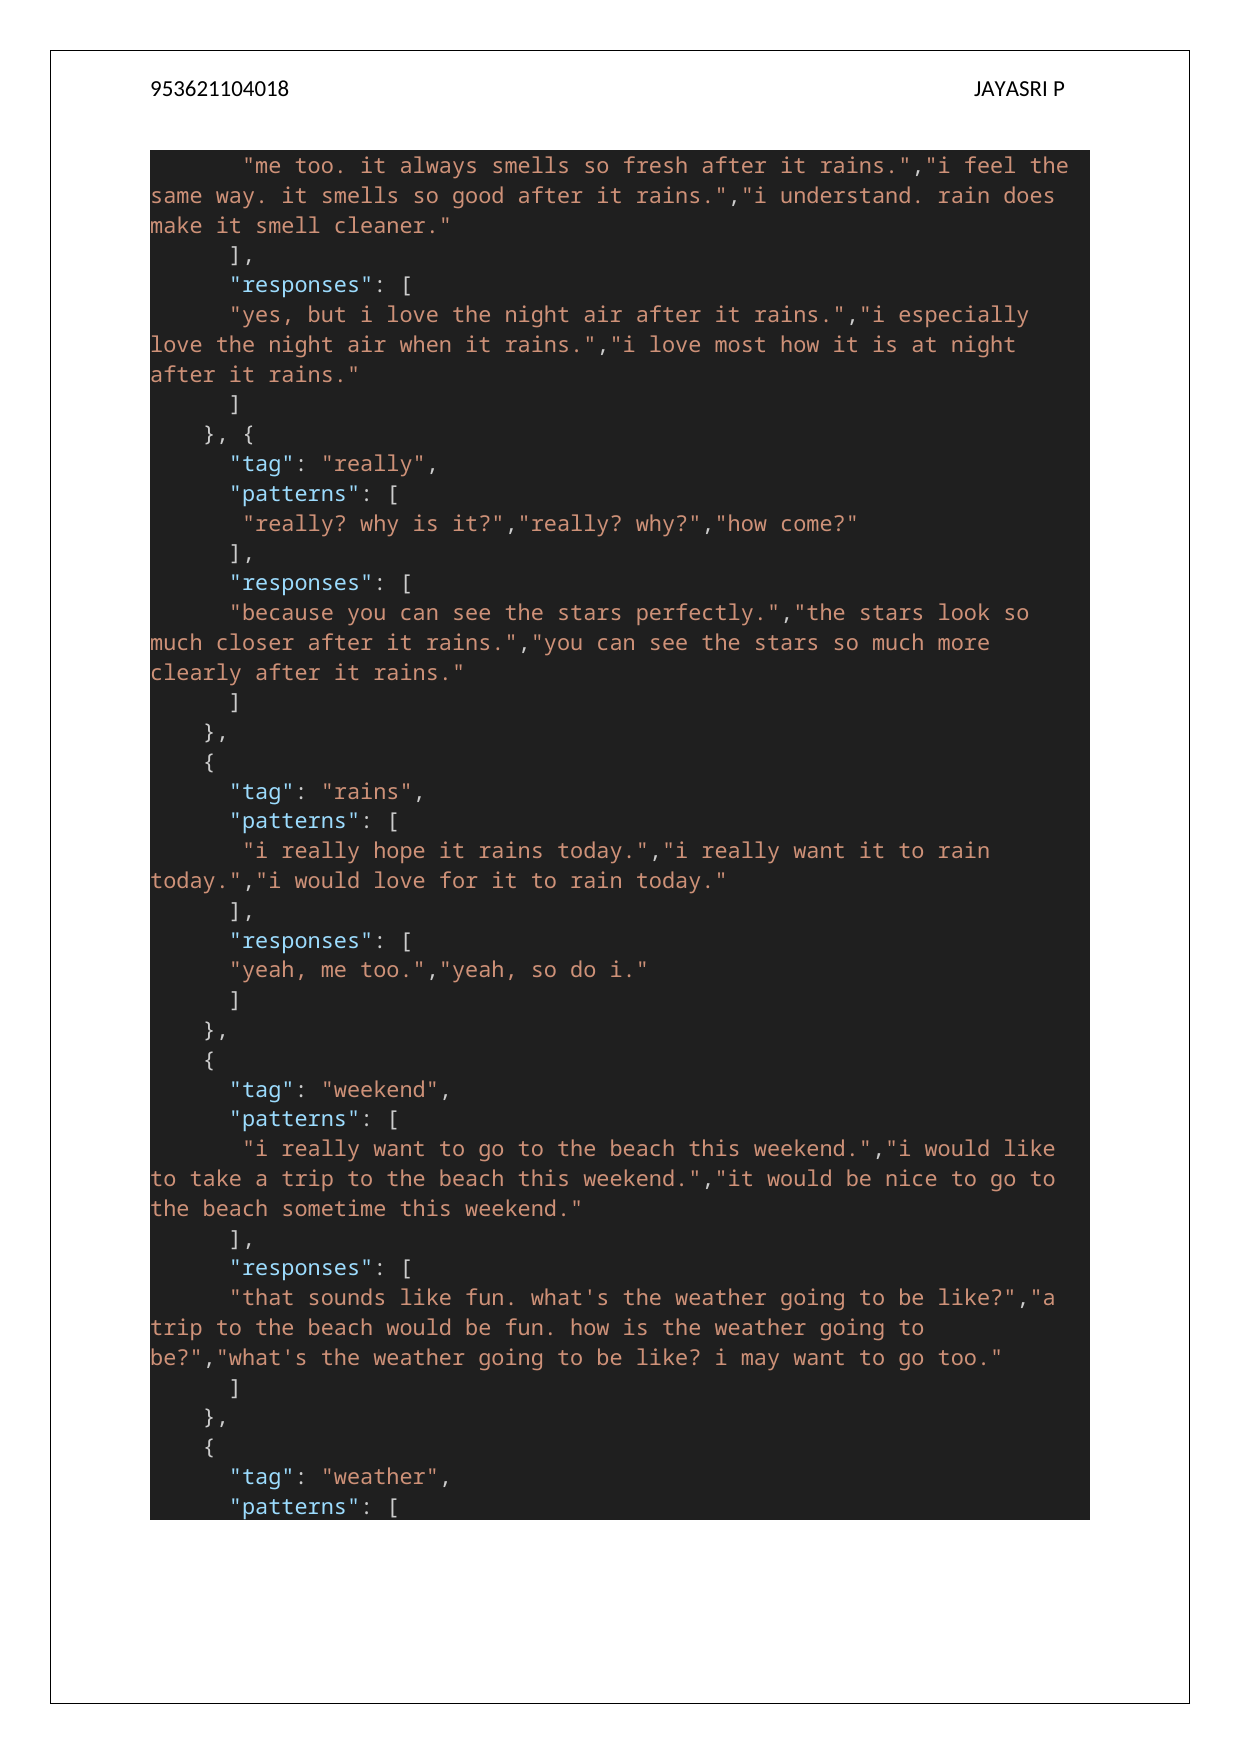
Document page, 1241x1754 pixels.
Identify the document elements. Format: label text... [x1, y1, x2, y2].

text "really? why is it?","really? why?","how come?" [150, 507, 1090, 537]
text "i really want to go to the beach this weekend.","i would like to take a trip to the beach this weekend.","it would be nice to go to the beach sometime this weekend." [150, 1133, 1090, 1222]
text "because you can see the stars perfectly.","the stars look so much closer after it rains.","you can see the stars so much more clearly after it rains." [150, 597, 1090, 686]
text "responses": [ [150, 567, 1090, 597]
text "patterns": [ [150, 805, 1090, 835]
text "tag": "weather", [150, 1461, 1090, 1491]
text "patterns": [ [150, 1103, 1090, 1133]
text ] [150, 686, 1090, 716]
text "yeah, me too.","yeah, so do i." [150, 954, 1090, 984]
text "patterns": [ [150, 478, 1090, 507]
text { [150, 1044, 1090, 1073]
text ], [150, 1222, 1090, 1252]
text ], [150, 239, 1090, 269]
text ] [150, 388, 1090, 418]
text ], [150, 537, 1090, 567]
text { [150, 746, 1090, 776]
text "yes, but i love the night air after it rains.","i especially love the night air when it rains.","i love most how it is at night after it rains." [150, 299, 1090, 388]
text "tag": "really", [150, 448, 1090, 478]
text "responses": [ [150, 1252, 1090, 1282]
text "responses": [ [150, 269, 1090, 299]
text }, [150, 716, 1090, 746]
text "i really hope it rains today.","i really want it to rain today.","i would love for it to rain today." [150, 835, 1090, 895]
text }, { [150, 418, 1090, 448]
text "that sounds like fun. what's the weather going to be like?","a trip to the beach would be fun. how is the weather going to be?","what's the weather going to be like? i may want to go too." [150, 1282, 1090, 1371]
text ] [150, 984, 1090, 1014]
text ], [150, 895, 1090, 924]
text "tag": "weekend", [150, 1073, 1090, 1103]
text "me too. it always smells so fresh after it rains.","i feel the same way. it smells so good after it rains.","i understand. rain does make it smell cleaner." [150, 150, 1090, 239]
text }, [150, 1401, 1090, 1431]
text "tag": "rains", [150, 776, 1090, 805]
text "responses": [ [150, 924, 1090, 954]
text }, [150, 1014, 1090, 1044]
text { [150, 1431, 1090, 1461]
text "patterns": [ [150, 1491, 1090, 1520]
text ] [150, 1371, 1090, 1401]
